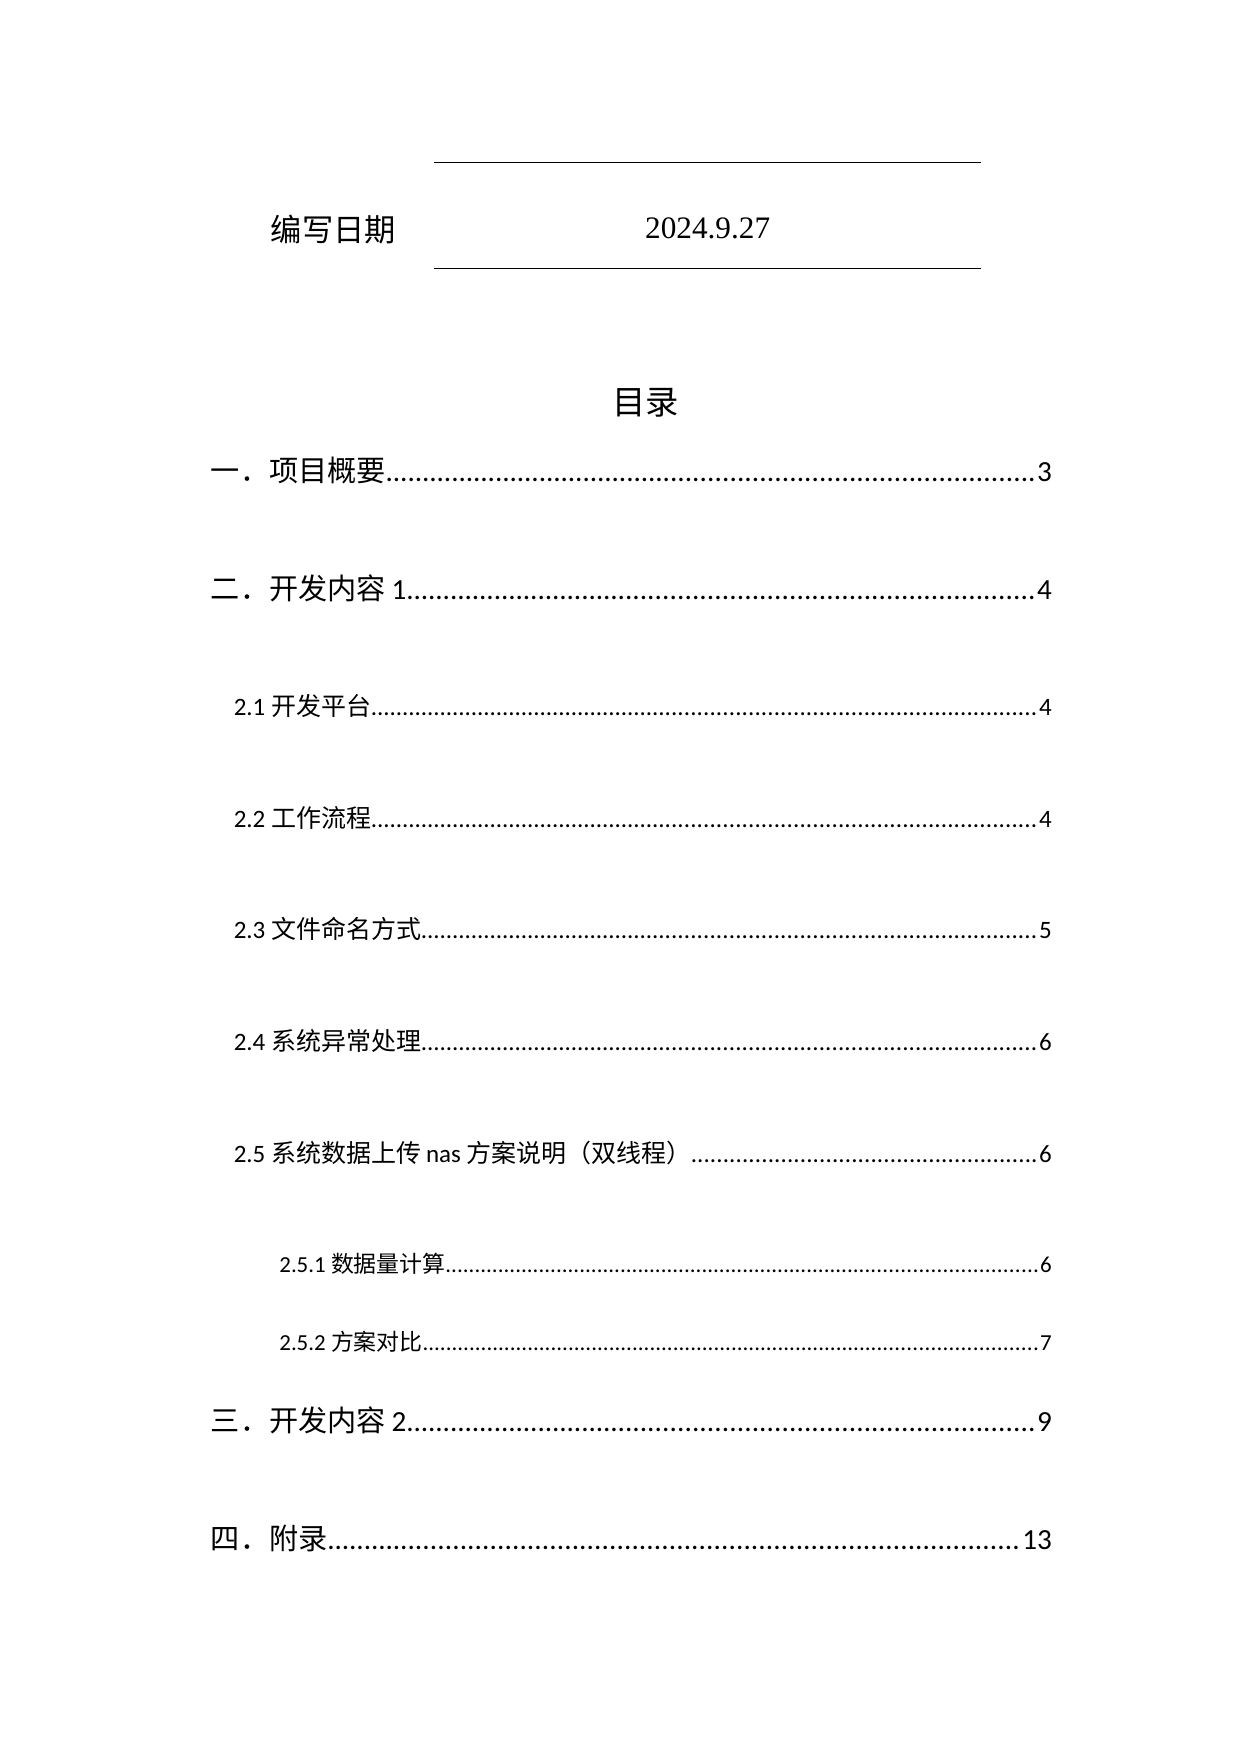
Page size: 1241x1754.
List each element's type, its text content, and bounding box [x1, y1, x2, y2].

table_cell 2024.9.27 [434, 163, 981, 268]
table_cell 编写日期 [259, 162, 434, 268]
